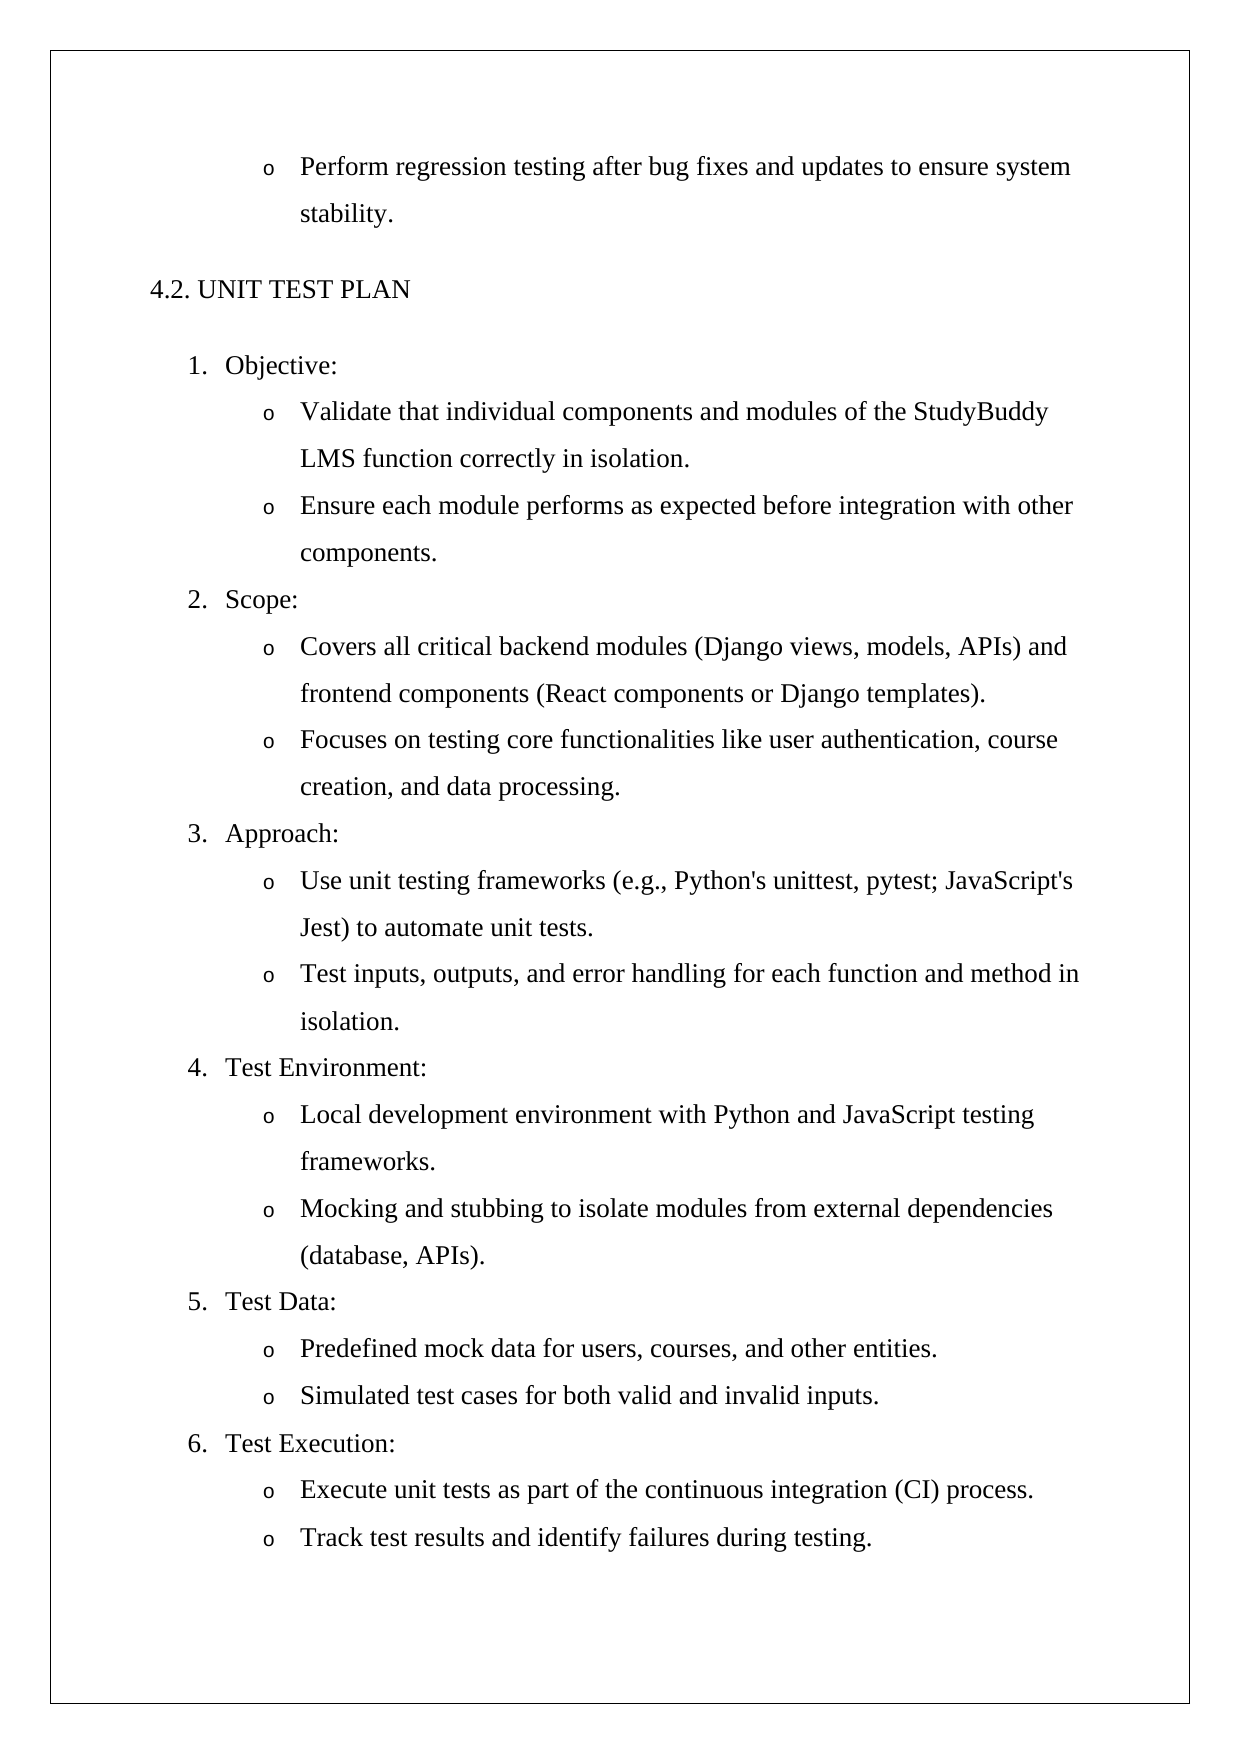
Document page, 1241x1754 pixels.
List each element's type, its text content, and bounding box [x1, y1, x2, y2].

list Scope: [187, 583, 1090, 614]
list Simulated test cases for both valid and invalid inputs. [262, 1379, 1090, 1411]
list Track test results and identify failures during testing. [262, 1521, 1090, 1552]
list Test Environment: [187, 1051, 1090, 1082]
list Mocking and stubbing to isolate modules from external dependencies (database, APIs). [262, 1192, 1090, 1270]
list Perform regression testing after bug fixes and updates to ensure system stability. [262, 150, 1090, 228]
list Covers all critical backend modules (Django views, models, APIs) and frontend components (React components or Django templates). [262, 629, 1090, 708]
list Focuses on testing core functionalities like user authentication, course creation, and data processing. [262, 723, 1090, 802]
text 4.2. UNIT TEST PLAN [150, 273, 1090, 304]
list Execute unit tests as part of the continuous integration (CI) process. [262, 1473, 1090, 1505]
list Validate that individual components and modules of the StudyBuddy LMS function correctly in isolation. [262, 395, 1090, 474]
list Test inputs, outputs, and error handling for each function and method in isolation. [262, 957, 1090, 1036]
list Local development environment with Python and JavaScript testing frameworks. [262, 1098, 1090, 1176]
list Approach: [187, 817, 1090, 848]
list Test Data: [187, 1285, 1090, 1317]
list Predefined mock data for users, courses, and other entities. [262, 1332, 1090, 1364]
list Objective: [187, 349, 1090, 380]
list Use unit testing frameworks (e.g., Python's unittest, pytest; JavaScript's Jest) to automate unit tests. [262, 864, 1090, 942]
list Ensure each module performs as expected before integration with other components. [262, 489, 1090, 567]
list Test Execution: [187, 1427, 1090, 1458]
